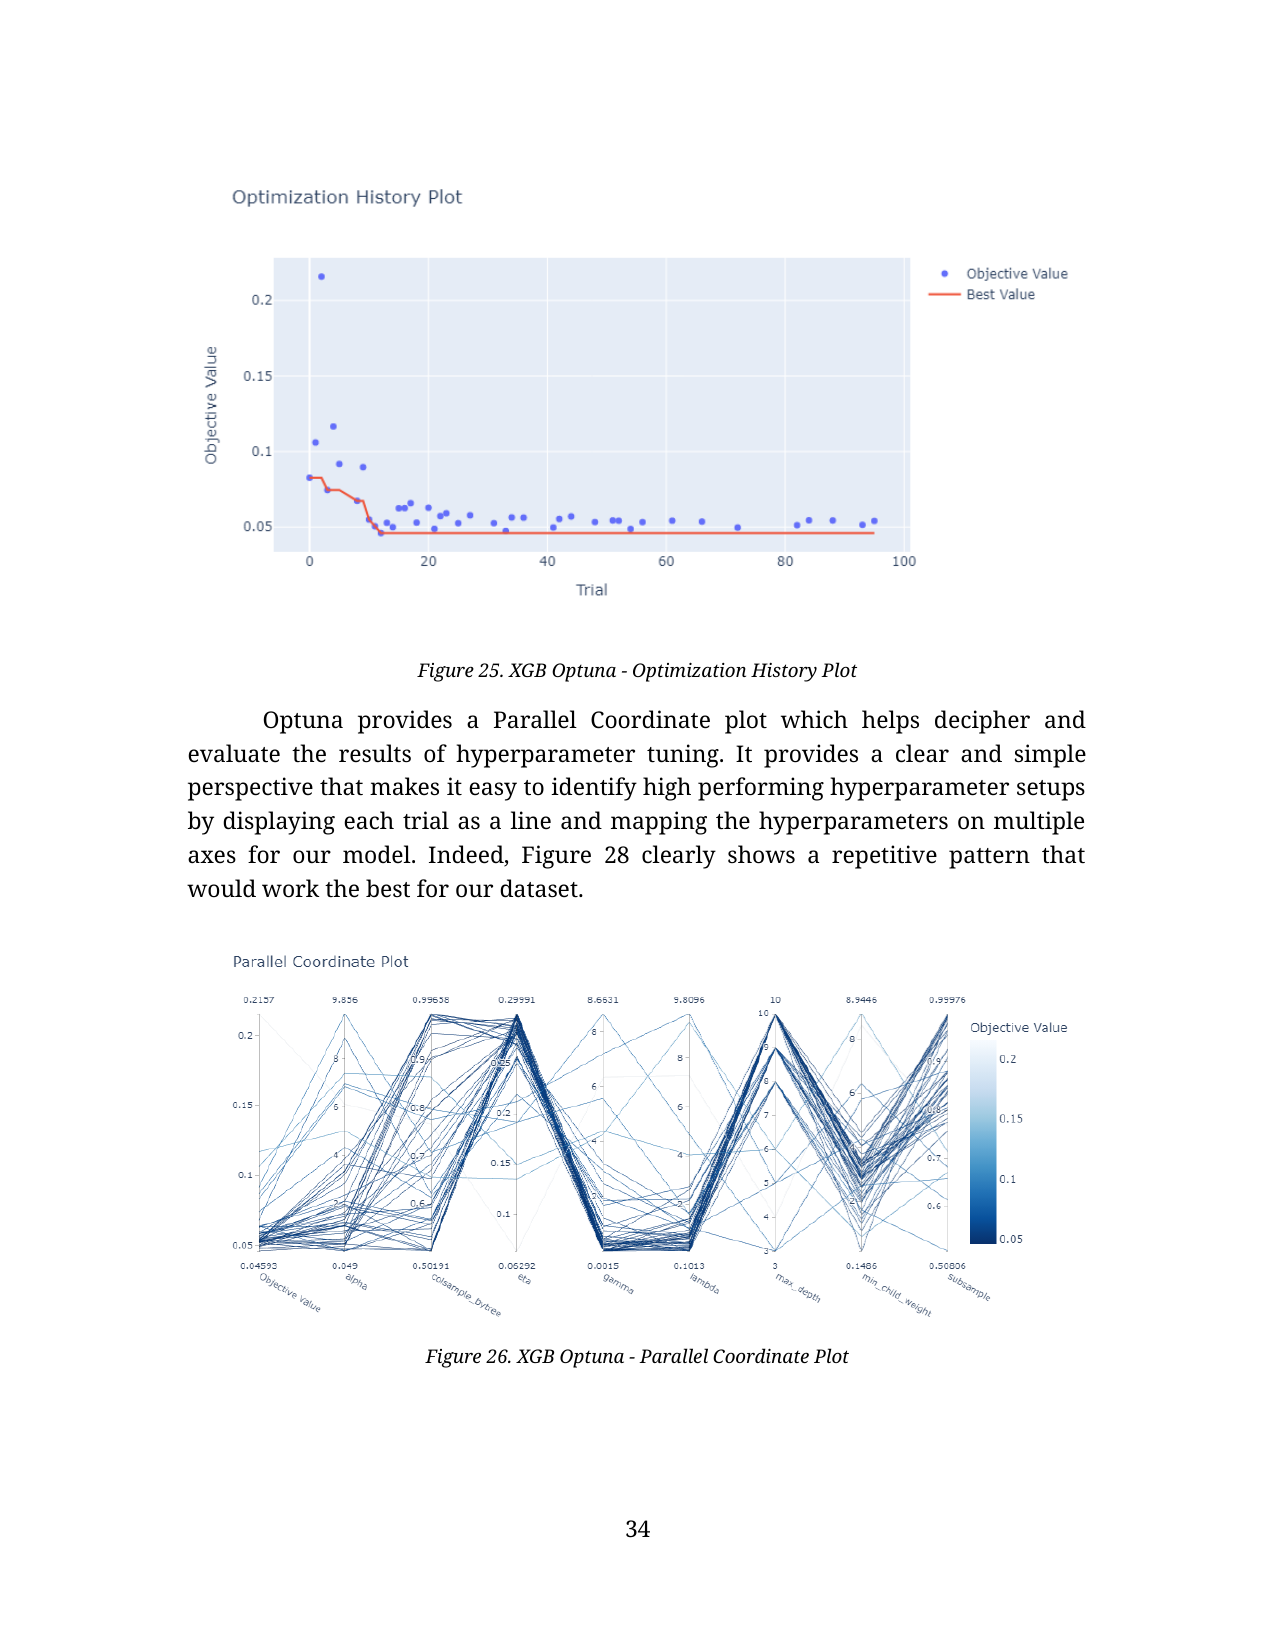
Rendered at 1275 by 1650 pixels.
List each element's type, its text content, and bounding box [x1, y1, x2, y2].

picture [187, 923, 1086, 1324]
text Optuna provides a Parallel Coordinate plot which helps decipher and evaluate the results of hyperparameter tuning. It provides a clear and simple perspective that makes it easy to identify high performing hyperparameter setups by displaying each trial as a line and mapping the hyperparameters on multiple axes for our model. Indeed, Figure 28 clearly shows a repetitive pattern that would work the best for our dataset. [187, 704, 1087, 904]
picture [187, 150, 1086, 639]
